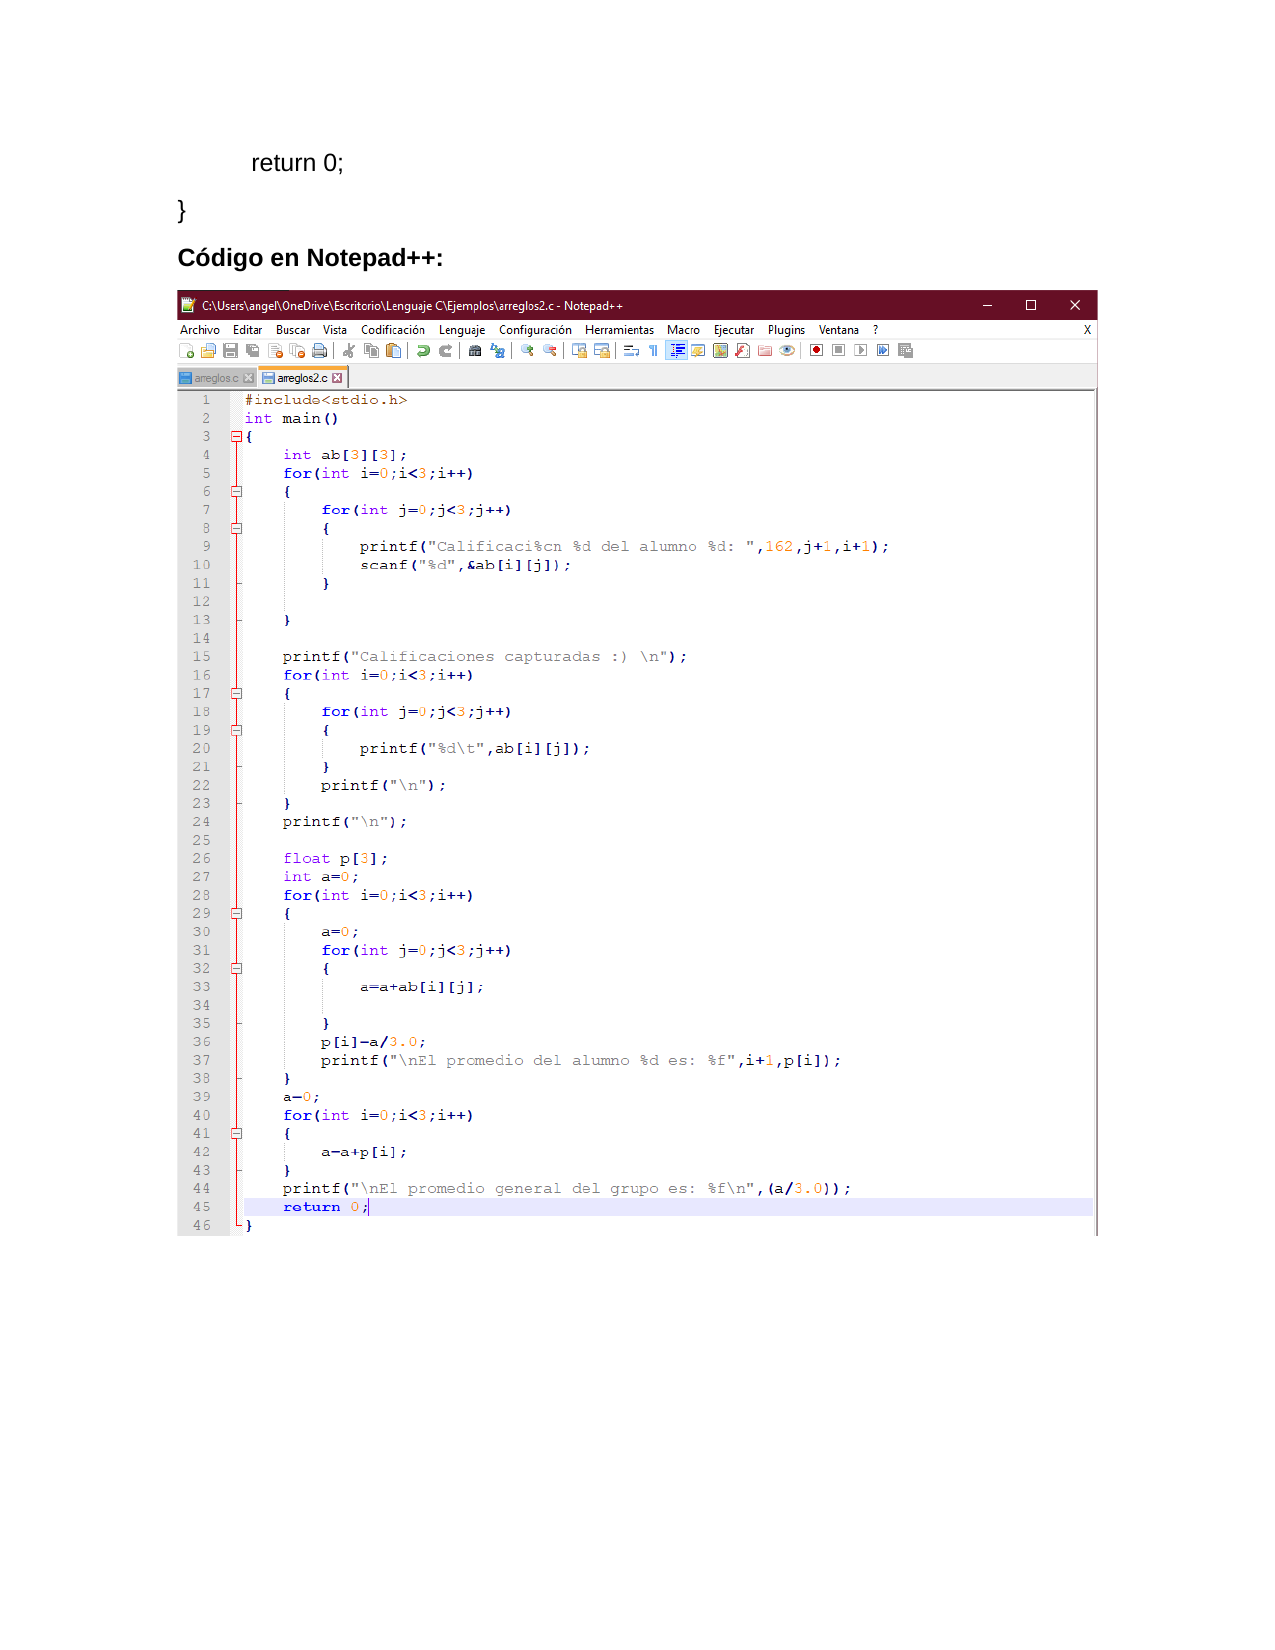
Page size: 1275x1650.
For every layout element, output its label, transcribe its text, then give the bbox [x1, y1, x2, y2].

text return 0; [177, 148, 1098, 176]
text } [177, 195, 1098, 224]
picture [177, 290, 1098, 1236]
text Código en Notepad++: [177, 243, 1098, 272]
